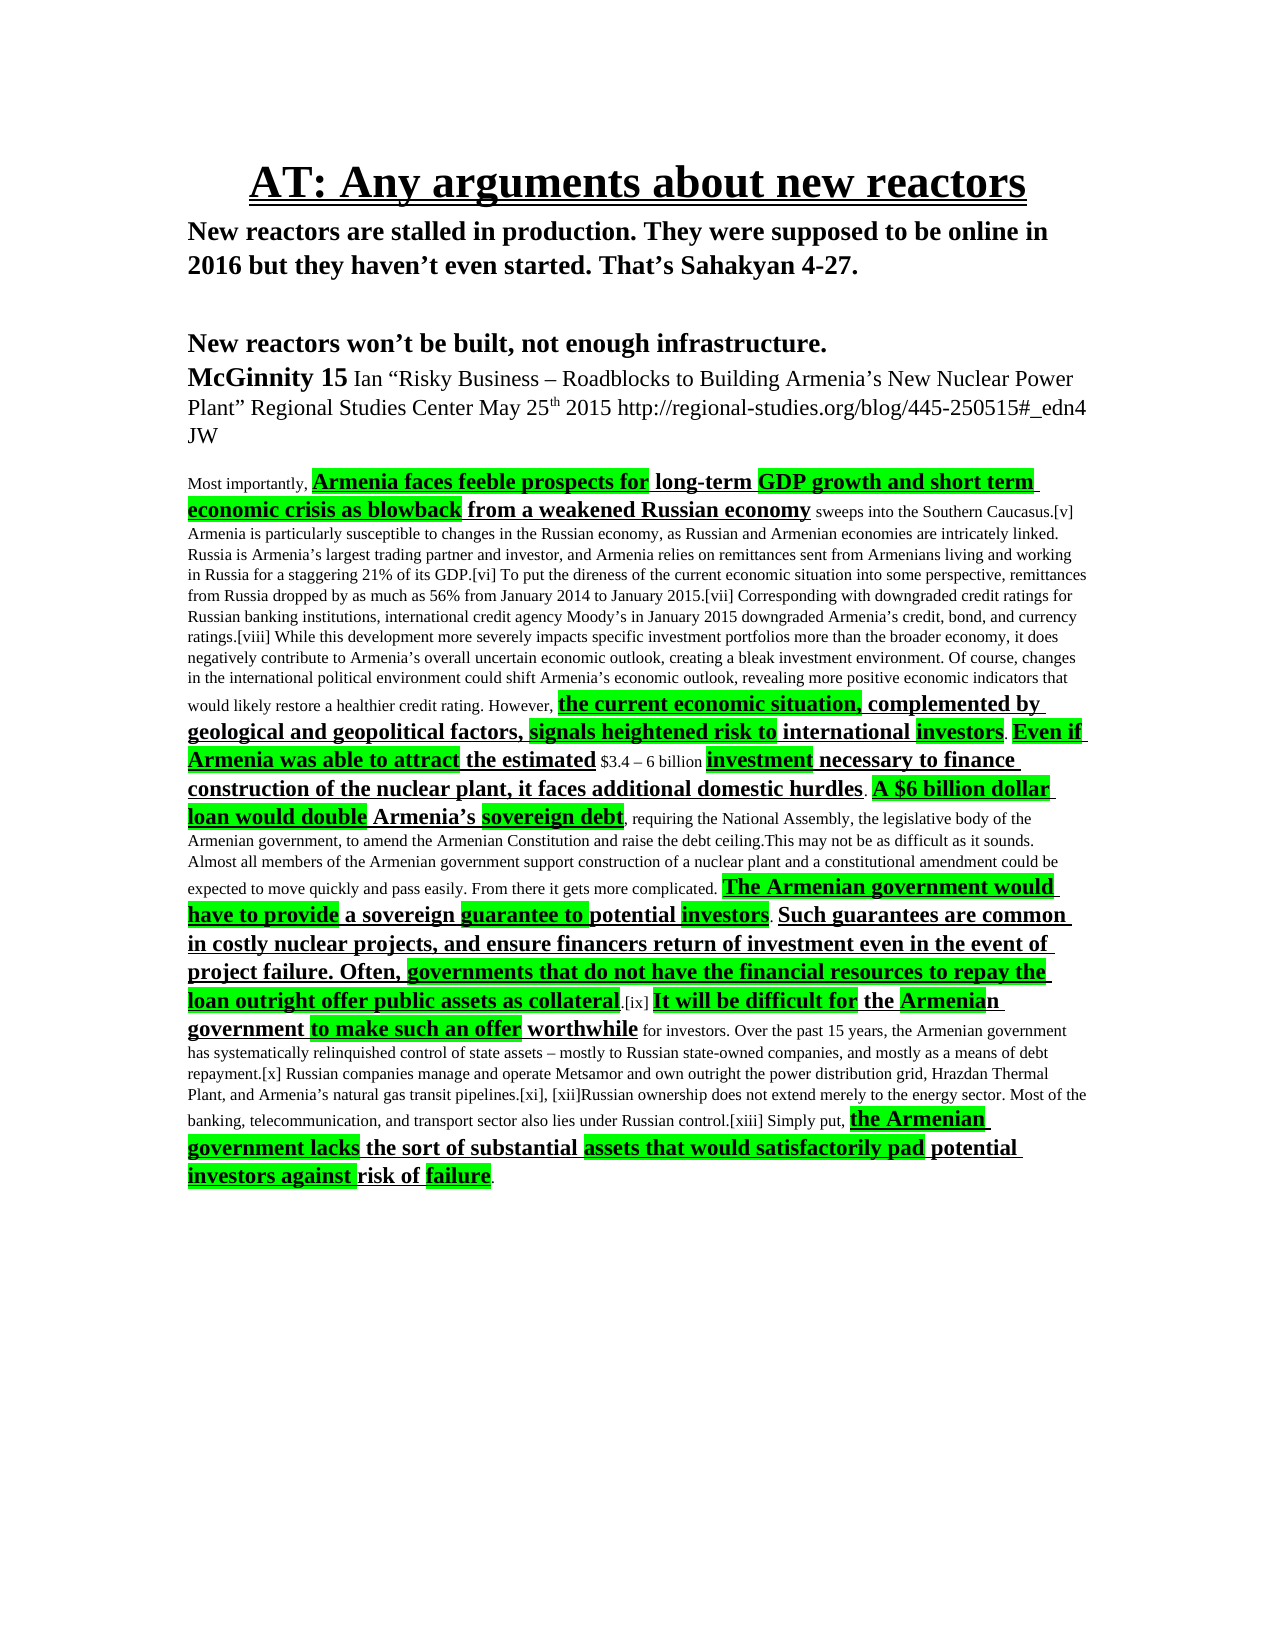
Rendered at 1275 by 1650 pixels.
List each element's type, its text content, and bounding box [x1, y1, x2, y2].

text McGinnity 15 Ian “Risky Business – Roadblocks to Building Armenia’s New Nuclear Power Plant” Regional Studies Center May 25th 2015 http://regional-studies.org/blog/445-250515#_edn4 JW [187, 361, 1087, 449]
subtitle AT: Any arguments about new reactors [187, 154, 1087, 207]
subtitle New reactors are stalled in production. They were supposed to be online in 2016 but they haven’t even started. That’s Sahakyan 4-27. [187, 215, 1087, 280]
subtitle New reactors won’t be built, not enough infrastructure. [187, 327, 1087, 358]
text Most importantly, Armenia faces feeble prospects for long-term GDP growth and short term economic crisis as blowback from a weakened Russian economy sweeps into the Southern Caucasus.[v] Armenia is particularly susceptible to changes in the Russian economy, as Russian and Armenian economies are intricately linked. Russia is Armenia’s largest trading partner and investor, and Armenia relies on remittances sent from Armenians living and working in Russia for a staggering 21% of its GDP.[vi] To put the direness of the current economic situation into some perspective, remittances from Russia dropped by as much as 56% from January 2014 to January 2015.[vii] Corresponding with downgraded credit ratings for Russian banking institutions, international credit agency Moody’s in January 2015 downgraded Armenia’s credit, bond, and currency ratings.[viii] While this development more severely impacts specific investment portfolios more than the broader economy, it does negatively contribute to Armenia’s overall uncertain economic outlook, creating a bleak investment environment. Of course, changes in the international political environment could shift Armenia’s economic outlook, revealing more positive economic indicators that would likely restore a healthier credit rating. However, the current economic situation, complemented by geological and geopolitical factors, signals heightened risk to international investors. Even if Armenia was able to attract the estimated $3.4 – 6 billion investment necessary to finance construction of the nuclear plant, it faces additional domestic hurdles. A $6 billion dollar loan would double Armenia’s sovereign debt, requiring the National Assembly, the legislative body of the Armenian government, to amend the Armenian Constitution and raise the debt ceiling.This may not be as difficult as it sounds. Almost all members of the Armenian government support construction of a nuclear plant and a constitutional amendment could be expected to move quickly and pass easily. From there it gets more complicated. The Armenian government would have to provide a sovereign guarantee to potential investors. Such guarantees are common in costly nuclear projects, and ensure financers return of investment even in the event of project failure. Often, governments that do not have the financial resources to repay the loan outright offer public assets as collateral.[ix] It will be difficult for the Armenian government to make such an offer worthwhile for investors. Over the past 15 years, the Armenian government has systematically relinquished control of state assets – mostly to Russian state-owned companies, and mostly as a means of debt repayment.[x] Russian companies manage and operate Metsamor and own outright the power distribution grid, Hrazdan Thermal Plant, and Armenia’s natural gas transit pipelines.[xi], [xii]Russian ownership does not extend merely to the energy sector. Most of the banking, telecommunication, and transport sector also lies under Russian control.[xiii] Simply put, the Armenian government lacks the sort of substantial assets that would satisfactorily pad potential investors against risk of failure. [187, 468, 1087, 1189]
